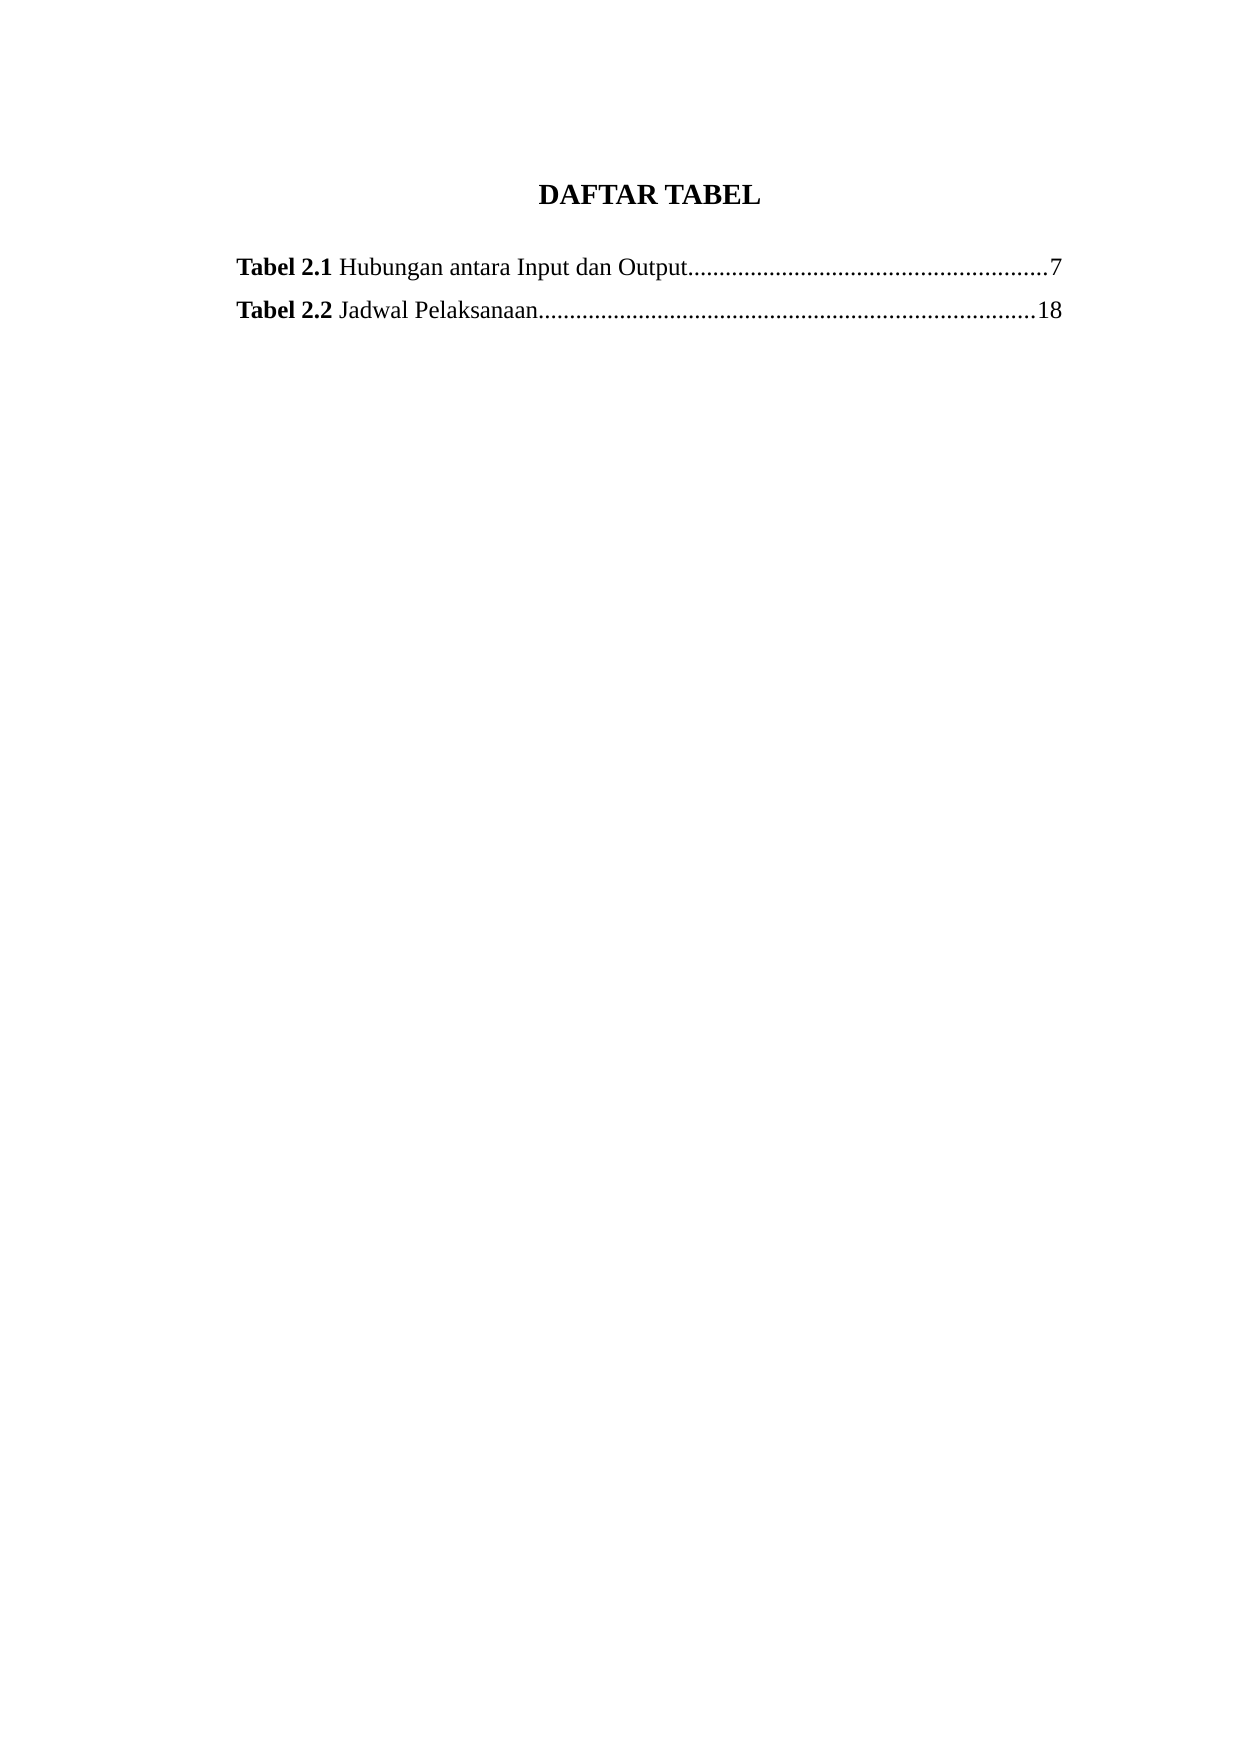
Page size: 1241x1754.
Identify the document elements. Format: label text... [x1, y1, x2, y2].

text Tabel 2.2 Jadwal Pelaksanaan 18 [236, 296, 1063, 324]
subtitle DAFTAR TABEL [236, 177, 1063, 211]
text Tabel 2.1 Hubungan antara Input dan Output 7 [236, 252, 1063, 281]
